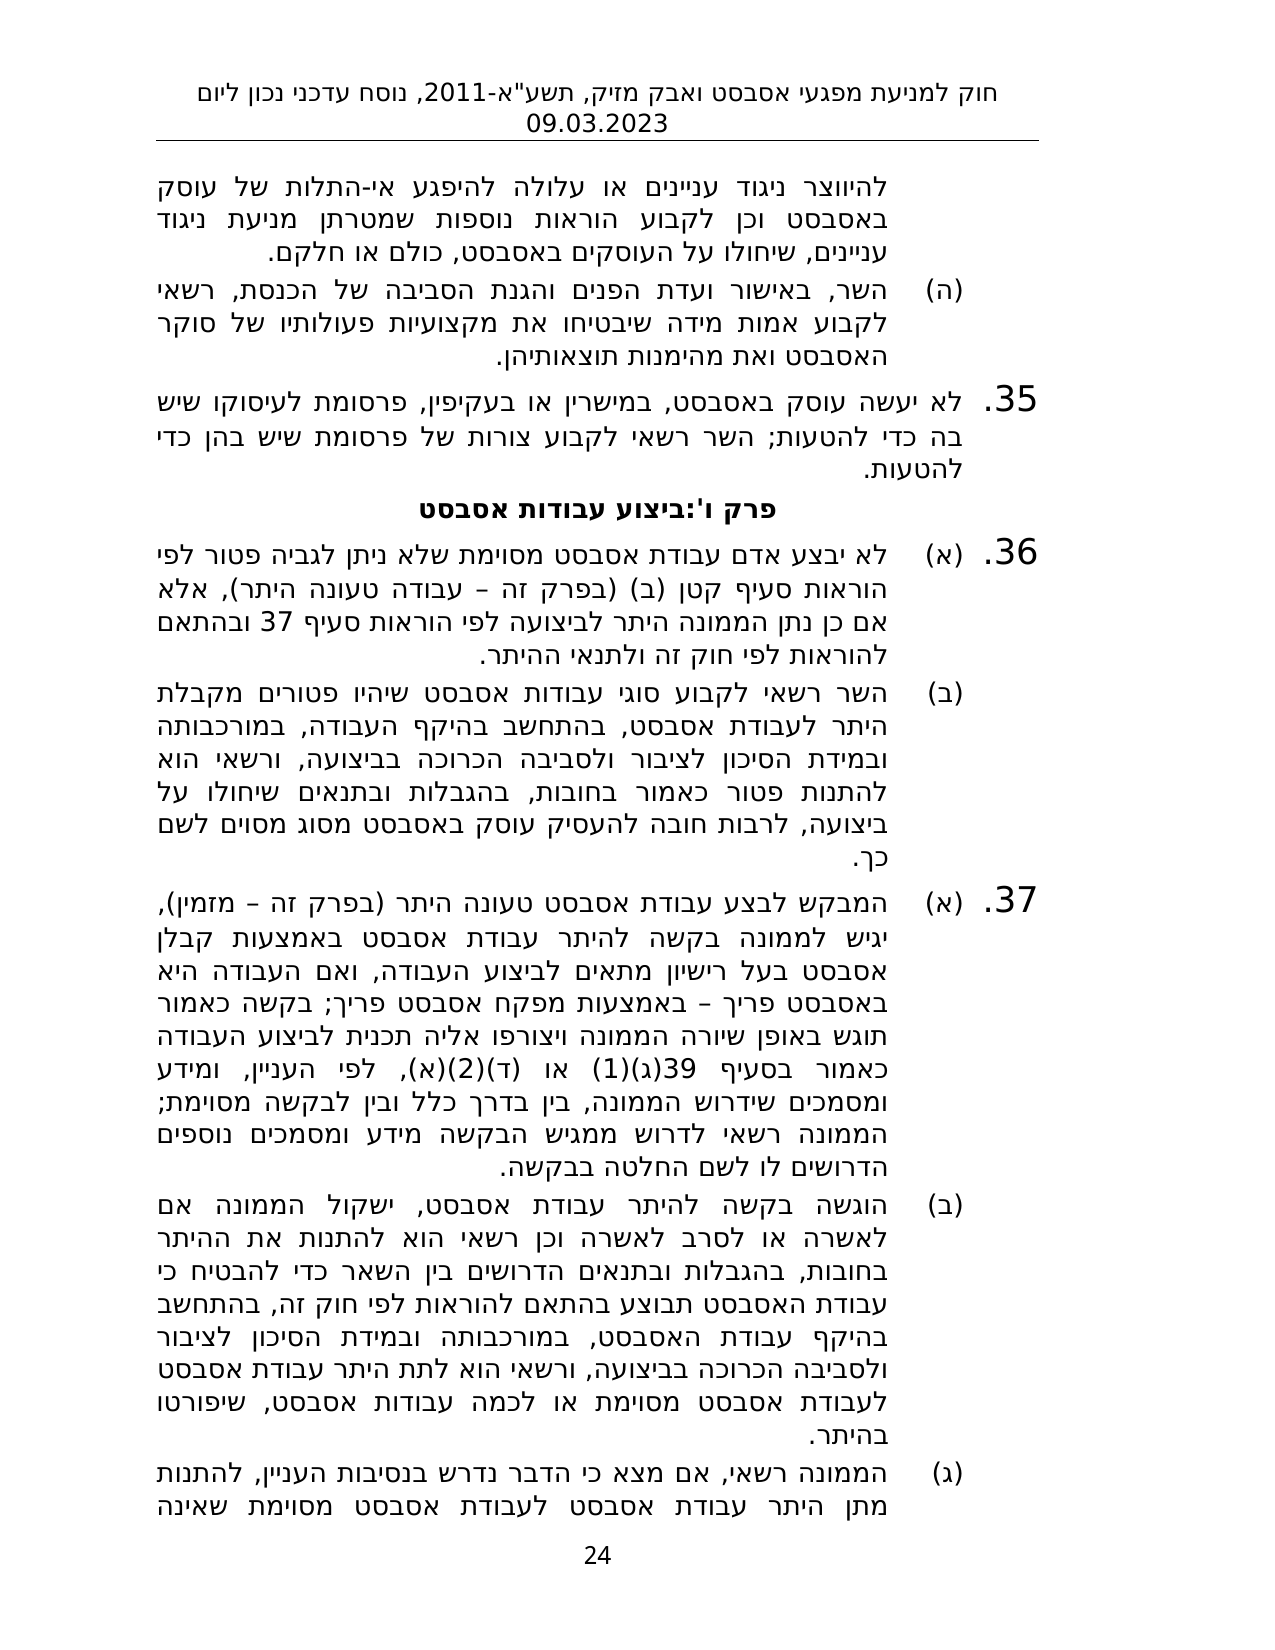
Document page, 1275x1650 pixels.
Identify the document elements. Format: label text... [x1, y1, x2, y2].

text 37. (א) המבקש לבצע עבודת אסבסט טעונה היתר (בפרק זה – מזמין), יגיש לממונה בקשה להיתר עבודת אסבסט באמצעות קבלן אסבסט בעל רישיון מתאים לביצוע העבודה, ואם העבודה היא באסבסט פריך – באמצעות מפקח אסבסט פריך; בקשה כאמור תוגש באופן שיורה הממונה ויצורפו אליה תכנית לביצוע העבודה כאמור בסעיף 39(ג)⁠(1) או (ד)(2)(א), לפי העניין, ומידע ומסמכים שידרוש הממונה, בין בדרך כלל ובין לבקשה מסוימת; הממונה רשאי לדרוש ממגיש הבקשה מידע ומסמכים נוספים הדרושים לו לשם החלטה בבקשה. [156, 1126, 1039, 1429]
text (3) קבלן אסבסט פריך לא יתנה את ביצוע עבודתו בהעסקת מפקח אסבסט פריך מסוים, ומפקח אסבסט פריך לא יתנה את ביצוע עבודתו בהעסקתו של קבלן אסבסט מסוים. [156, 248, 889, 378]
text (ד) השר רשאי לקבוע נסיבות שיראו אותן כנסיבות שבהן עלול להיווצר ניגוד עניינים או עלולה להיפגע אי-התלות של עוסק באסבסט וכן לקבוע הוראות נוספות שמטרתן מניעת ניגוד עניינים, שיחולו על העוסקים באסבסט, כולם או חלקם. [156, 384, 964, 514]
text (ב) השר רשאי לקבוע סוגי עבודות אסבסט שיהיו פטורים מקבלת היתר לעבודת אסבסט, בהתחשב בהיקף העבודה, במורכבותה ובמידת הסיכון לציבור ולסביבה הכרוכה בביצועה, ורשאי הוא להתנות פטור כאמור בחובות, בהגבלות ובתנאים שיחולו על ביצועה, לרבות חובה להעסיק עוסק באסבסט מסוג מסוים לשם כך. [156, 923, 964, 1119]
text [156, 177, 889, 241]
text 36. (א) לא יבצע אדם עבודת אסבסט מסוימת שלא ניתן לגביה פטור לפי הוראות סעיף קטן (ב) (בפרק זה – עבודה טעונה היתר), אלא אם כן נתן הממונה היתר לביצועה לפי הוראות סעיף 37 ובהתאם להוראות לפי חוק זה ולתנאי ההיתר. [156, 777, 1039, 917]
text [156, 1436, 964, 1533]
text (ה) השר, באישור ועדת הפנים והגנת הסביבה של הכנסת, רשאי לקבוע אמות מידה שיבטיחו את מקצועיות פעולותיו של סוקר האסבסט ואת מהימנות תוצאותיהן. [156, 521, 964, 618]
text פרק ו':ביצוע עבודות אסבסט [156, 740, 1039, 771]
text 35. לא יעשה עוסק באסבסט, במישרין או בעקיפין, פרסומת לעיסוקו שיש בה כדי להטעות; השר רשאי לקבוע צורות של פרסומת שיש בהן כדי להטעות. [156, 624, 1039, 731]
